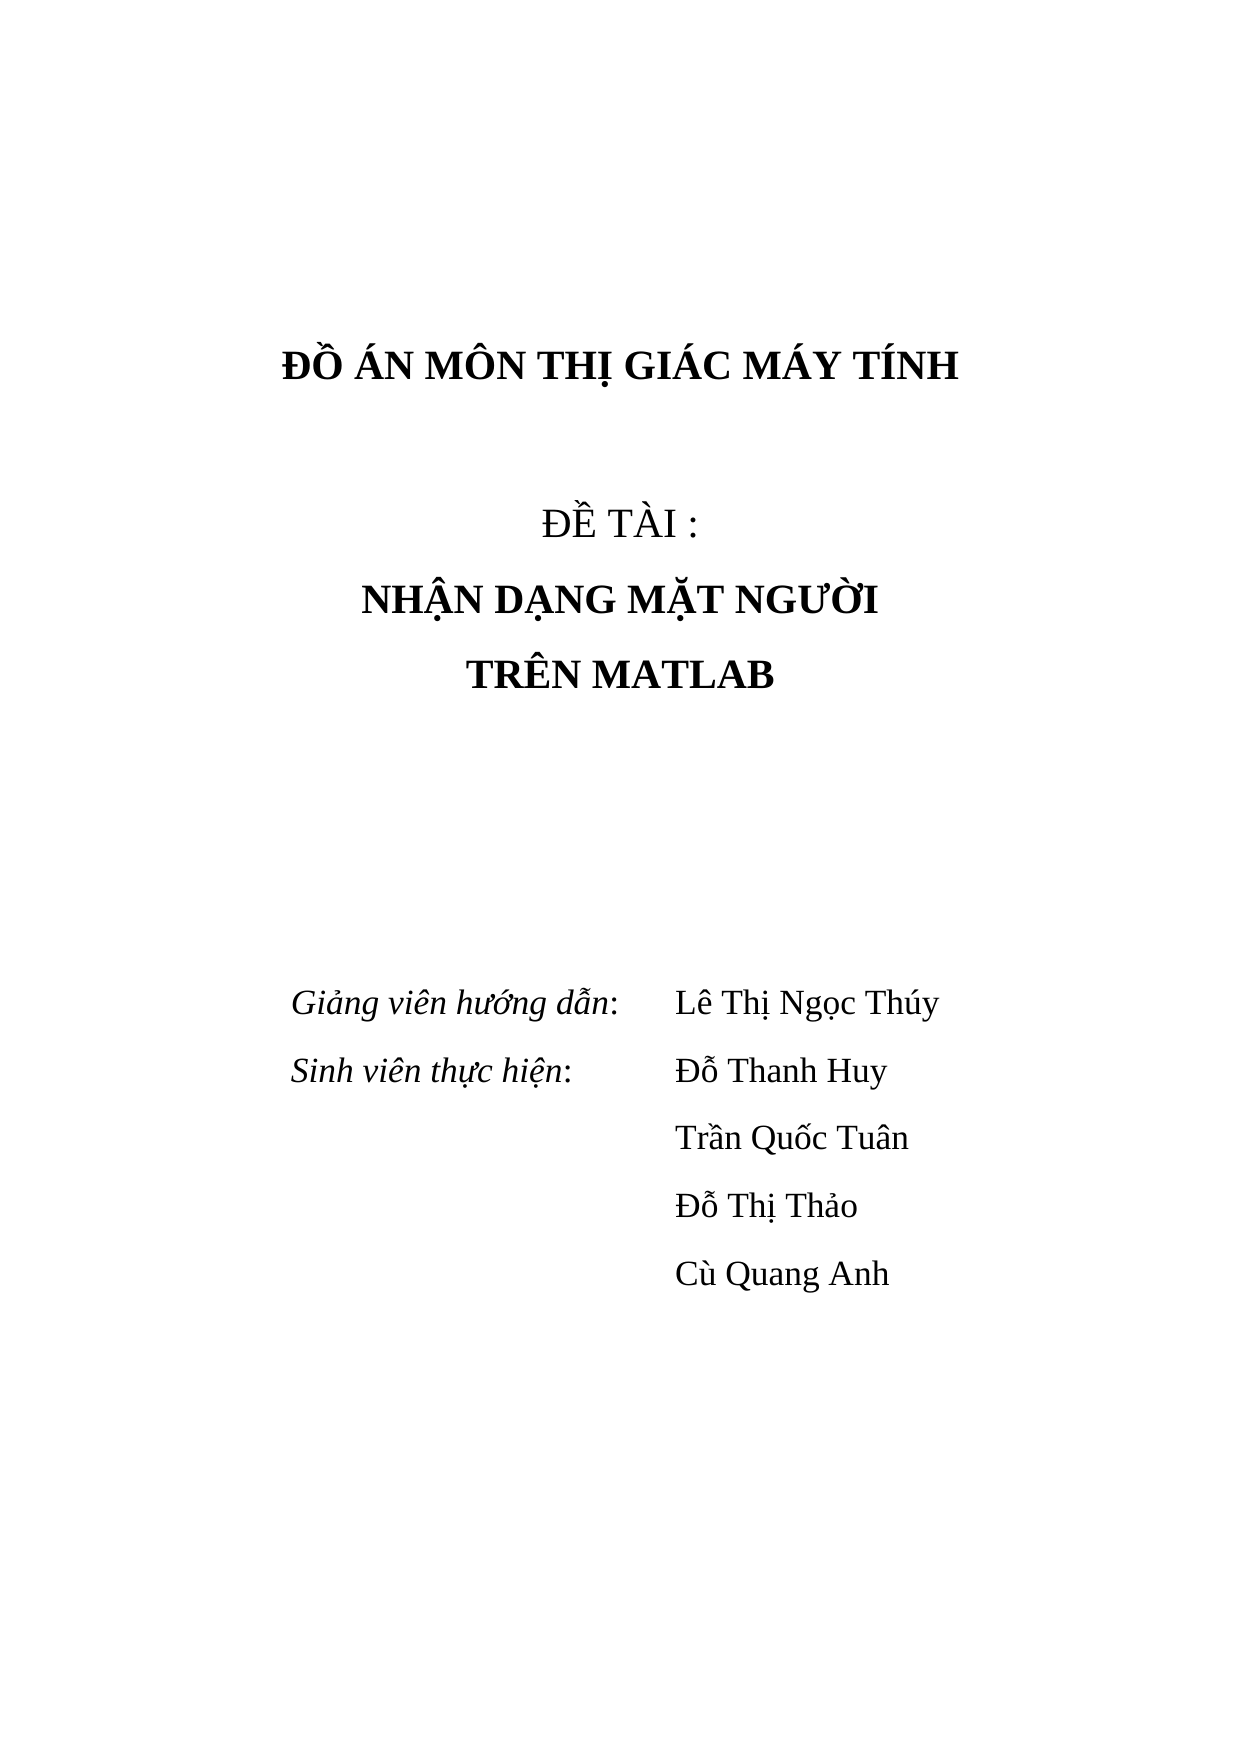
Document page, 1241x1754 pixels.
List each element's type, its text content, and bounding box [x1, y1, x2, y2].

text Trần Quốc Tuân [525, 1117, 1090, 1157]
text Giảng viên hướng dẫn: Lê Thị Ngọc Thúy [291, 981, 1090, 1022]
text Cù Quang Anh [525, 1252, 1090, 1293]
text NHẬN DẠNG MẶT NGƯỜI [150, 574, 1090, 622]
text TRÊN MATLAB [150, 650, 1090, 698]
text ĐỒ ÁN MÔN THỊ GIÁC MÁY TÍNH [150, 341, 1090, 389]
text ĐỀ TÀI : [150, 498, 1090, 546]
text Sinh viên thực hiện: Đỗ Thanh Huy [291, 1049, 1090, 1090]
text Đỗ Thị Thảo [525, 1184, 1090, 1225]
